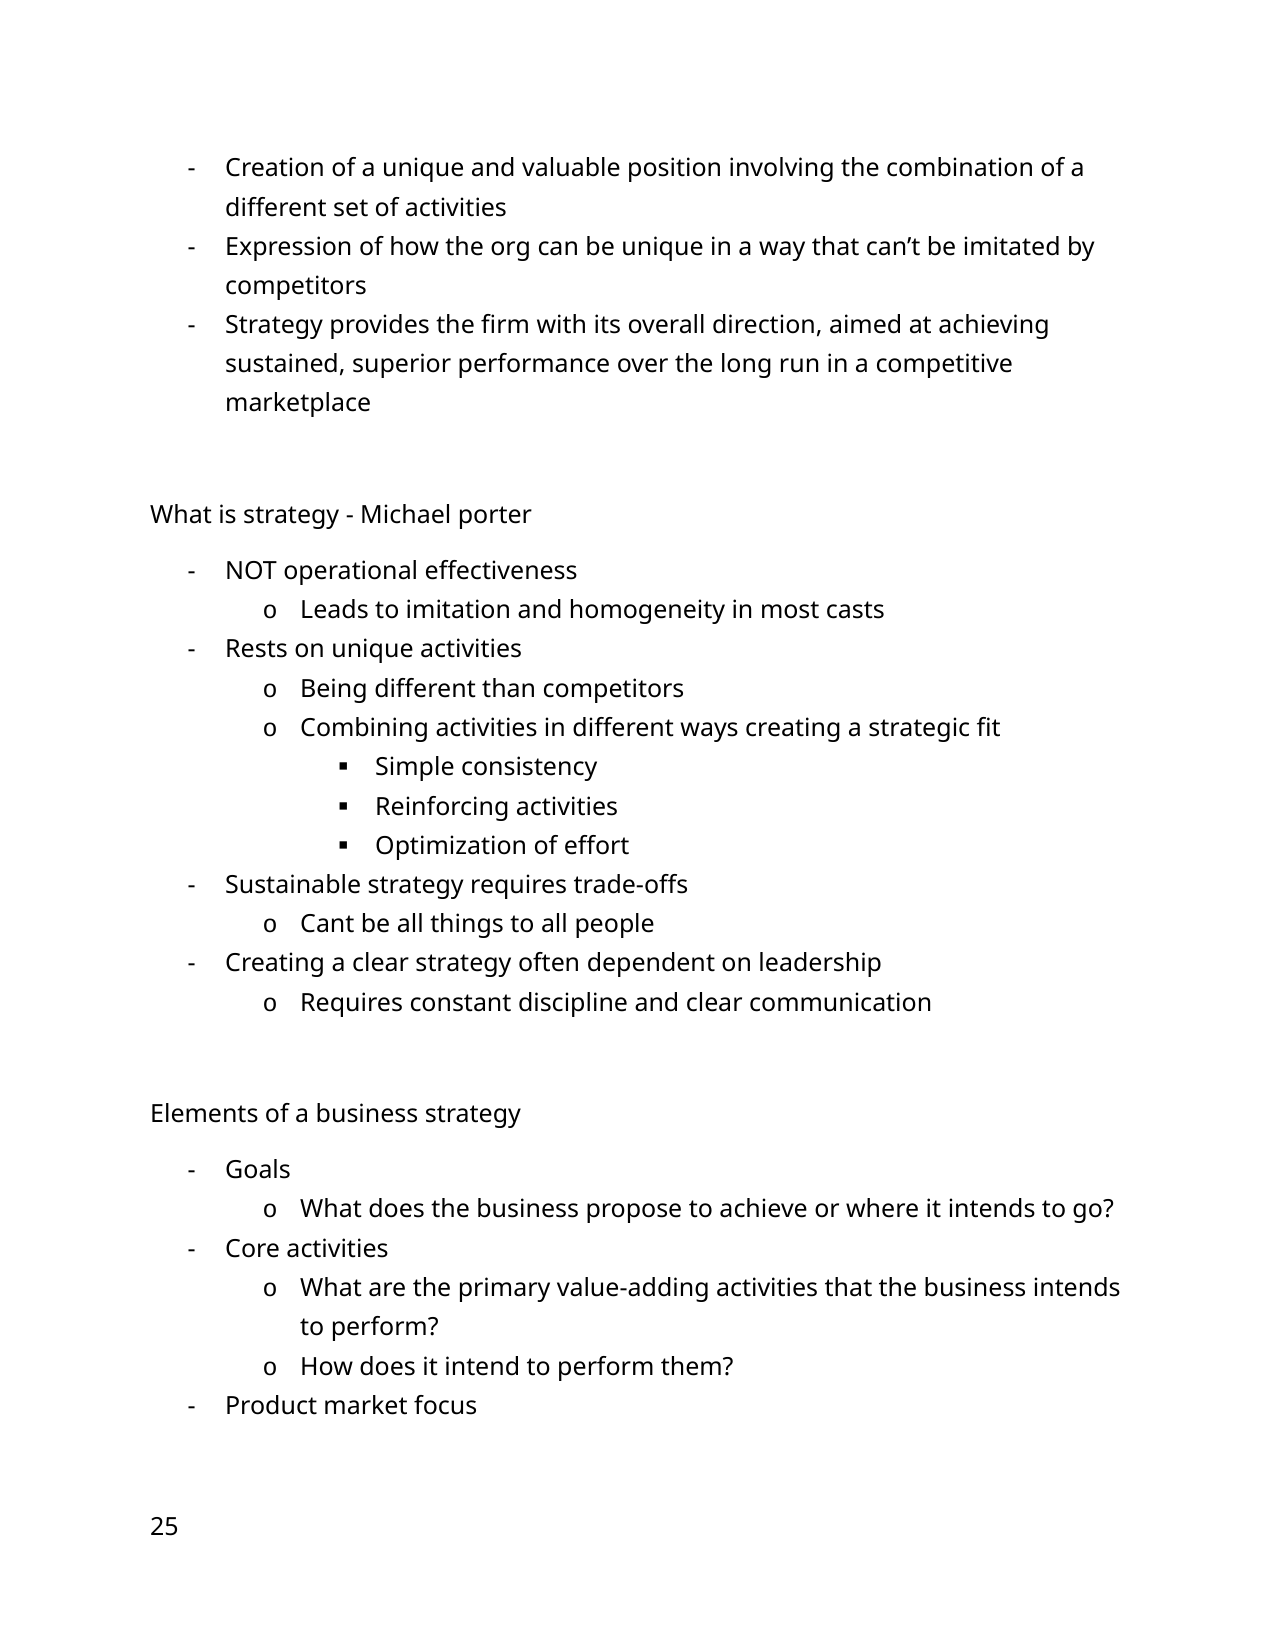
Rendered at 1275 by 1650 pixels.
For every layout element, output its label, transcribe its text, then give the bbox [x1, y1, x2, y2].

list Core activities [187, 1230, 1125, 1264]
list Rests on unique activities [187, 631, 1125, 665]
list NOT operational effectiveness [187, 552, 1125, 587]
list Leads to imitation and homogeneity in most casts [262, 592, 1125, 626]
list Goals [187, 1152, 1125, 1186]
text Elements of a business strategy [150, 1096, 1125, 1130]
list Requires constant discipline and clear communication [262, 984, 1125, 1018]
list Strategy provides the firm with its overall direction, aimed at achieving sustained, superior performance over the long run in a competitive marketplace [187, 307, 1125, 419]
list Creation of a unique and valuable position involving the combination of a different set of activities [187, 150, 1125, 223]
list Being different than competitors [262, 670, 1125, 704]
list Combining activities in different ways creating a strategic fit [262, 709, 1125, 744]
list Expression of how the org can be unique in a way that can’t be imitated by competitors [187, 228, 1125, 302]
list What are the primary value-adding activities that the business intends to perform? [262, 1269, 1125, 1343]
list How does it intend to perform them? [262, 1348, 1125, 1382]
list Optimization of effort [337, 827, 1125, 861]
list What does the business propose to achieve or where it intends to go? [262, 1191, 1125, 1225]
list Reinforcing activities [337, 788, 1125, 822]
list Sustainable strategy requires trade-offs [187, 866, 1125, 901]
list Product market focus [187, 1387, 1125, 1422]
list Creating a clear strategy often dependent on leadership [187, 945, 1125, 979]
text What is strategy - Michael porter [150, 497, 1125, 531]
list Cant be all things to all people [262, 906, 1125, 940]
list Simple consistency [337, 749, 1125, 783]
